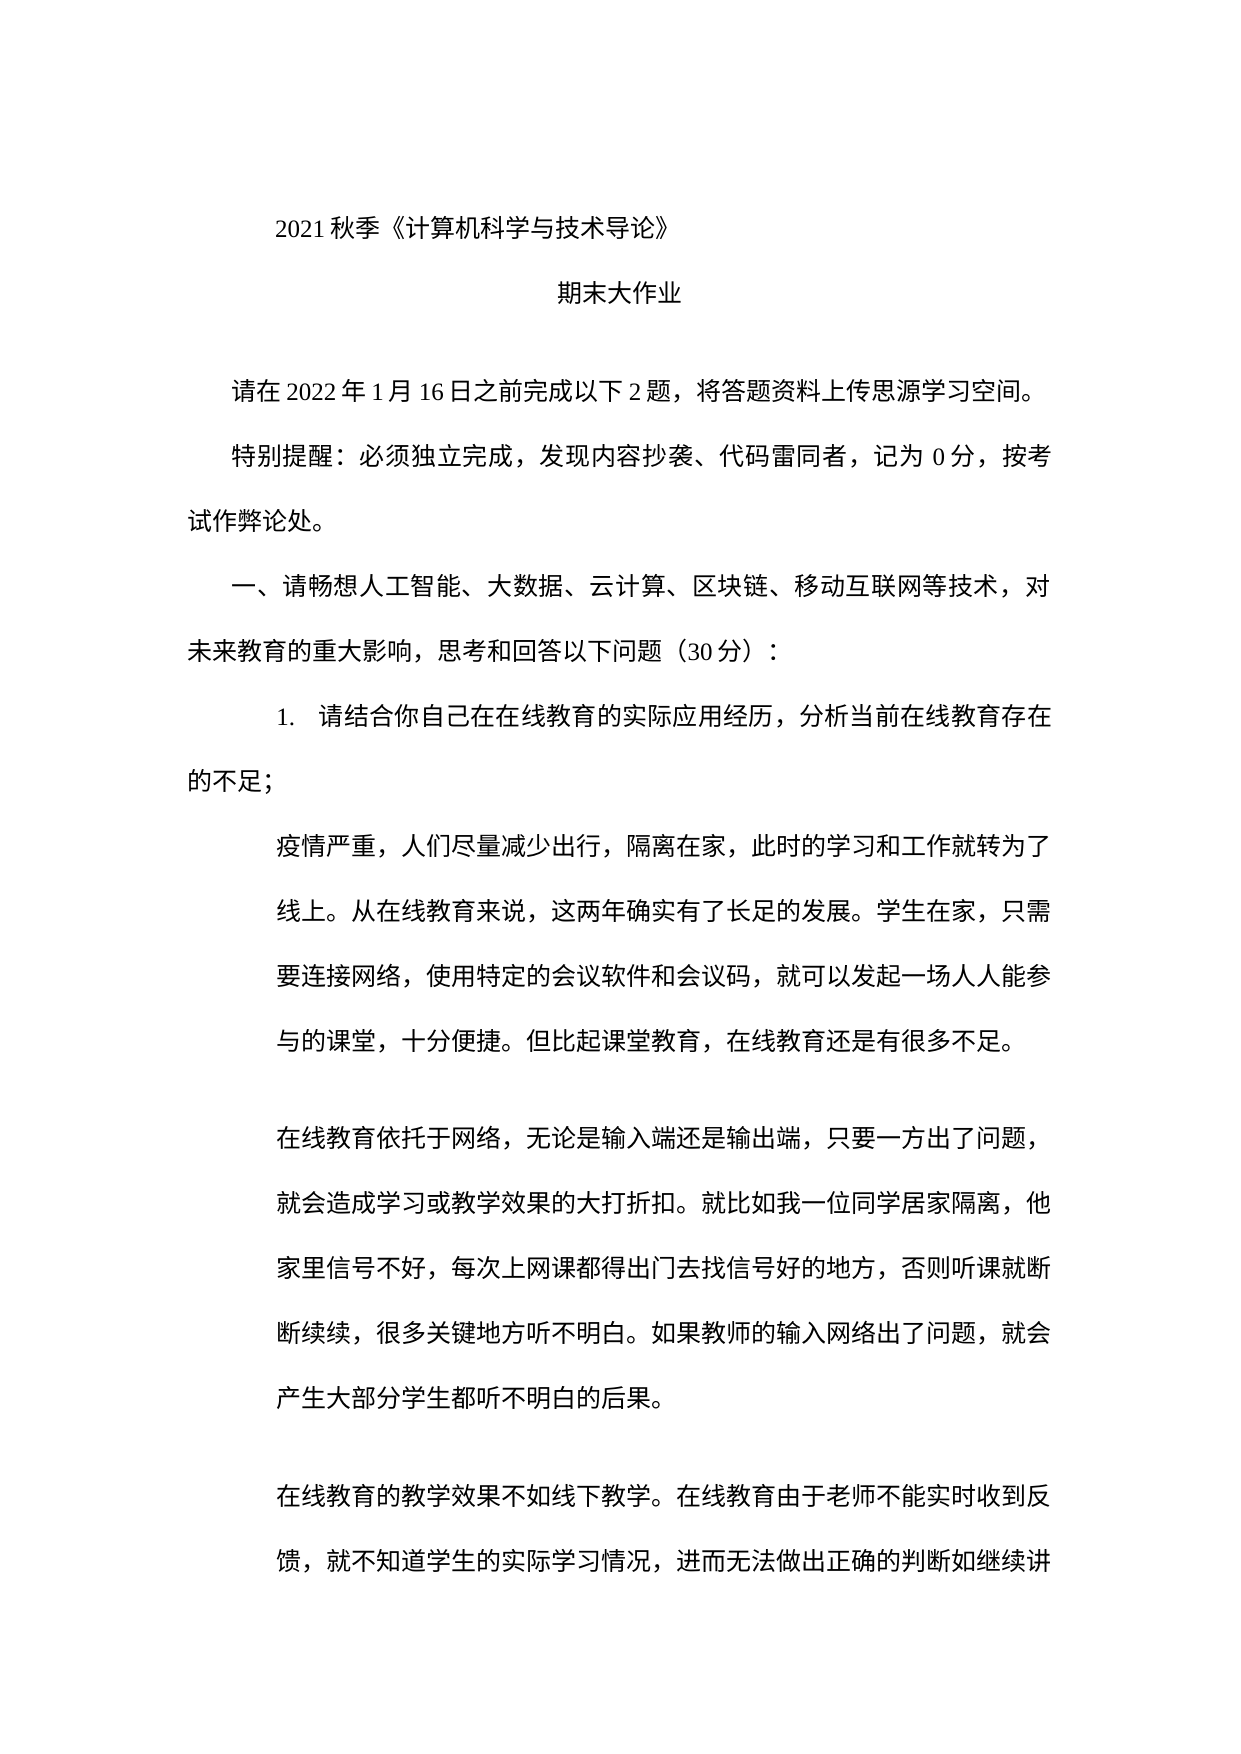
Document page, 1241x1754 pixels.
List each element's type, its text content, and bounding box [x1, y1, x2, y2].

text 一、请畅想人工智能、大数据、云计算、区块链、移动互联网等技术，对未来教育的重大影响，思考和回答以下问题（30分）： [187, 552, 1053, 682]
list 在线教育依托于网络，无论是输入端还是输出端，只要一方出了问题，就会造成学习或教学效果的大打折扣。就比如我一位同学居家隔离，他家里信号不好，每次上网课都得出门去找信号好的地方，否则听课就断断续续，很多关键地方听不明白。如果教师的输入网络出了问题，就会产生大部分学生都听不明白的后果。 [276, 1104, 1053, 1429]
text 请在2022年1月16日之前完成以下2题，将答题资料上传思源学习空间。 [187, 357, 1053, 422]
text 2021秋季《计算机科学与技术导论》 [187, 194, 1053, 259]
list 疫情严重，人们尽量减少出行，隔离在家，此时的学习和工作就转为了线上。从在线教育来说，这两年确实有了长足的发展。学生在家，只需要连接网络，使用特定的会议软件和会议码，就可以发起一场人人能参与的课堂，十分便捷。但比起课堂教育，在线教育还是有很多不足。 [276, 812, 1053, 1072]
text 特别提醒：必须独立完成，发现内容抄袭、代码雷同者，记为0分，按考试作弊论处。 [187, 422, 1053, 552]
list 请结合你自己在在线教育的实际应用经历，分析当前在线教育存在的不足； [187, 682, 1053, 812]
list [276, 1462, 1053, 1592]
text 期末大作业 [187, 259, 1053, 324]
